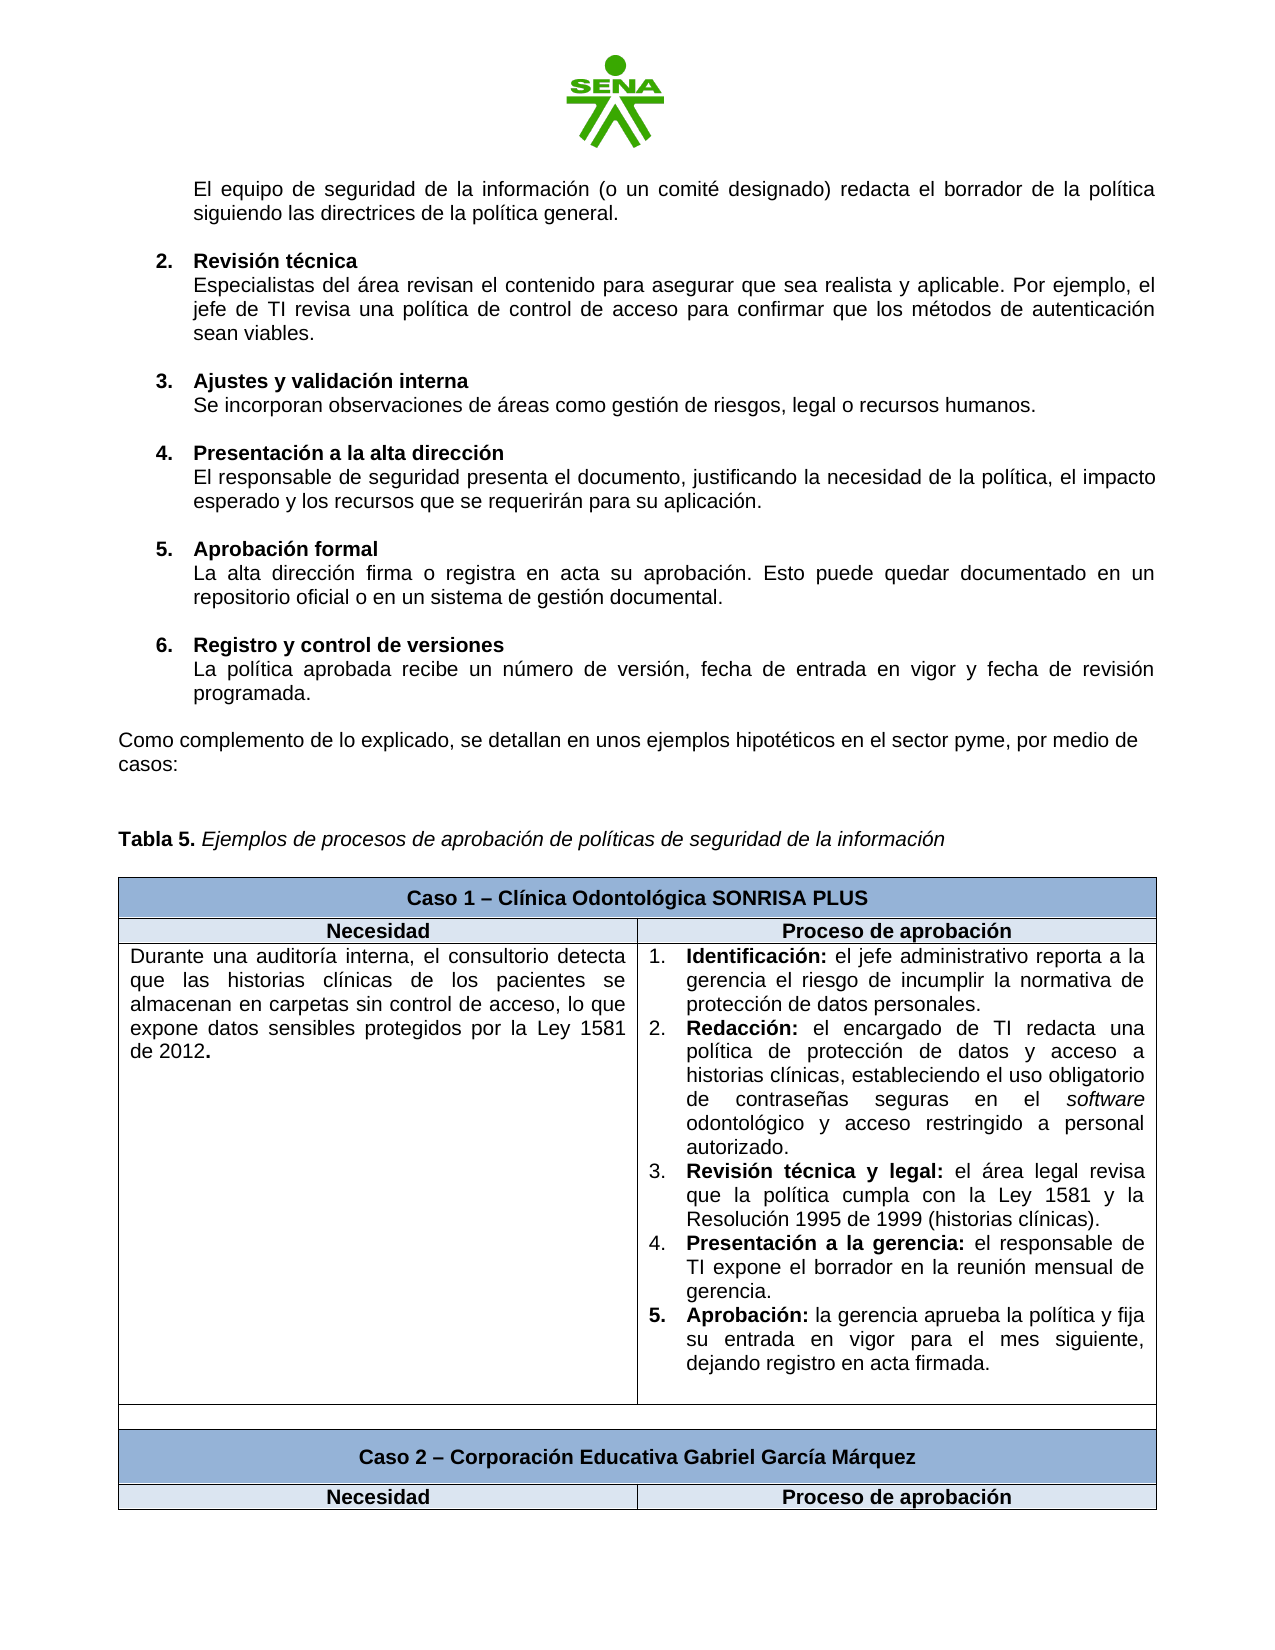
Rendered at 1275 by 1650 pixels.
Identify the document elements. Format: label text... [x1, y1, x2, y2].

list Ajustes y validación interna [156, 369, 1157, 393]
text Se incorporan observaciones de áreas como gestión de riesgos, legal o recursos humanos. [193, 393, 1157, 417]
text Tabla 5. Ejemplos de procesos de aprobación de políticas de seguridad de la información [118, 826, 1157, 850]
list Revisión técnica [156, 249, 1157, 273]
text La política aprobada recibe un número de versión, fecha de entrada en vigor y fecha de revisión programada. [193, 656, 1157, 704]
table_cell Proceso de aprobación [638, 1485, 1156, 1508]
text Como complemento de lo explicado, se detallan en unos ejemplos hipotéticos en el sector pyme, por medio de casos: [118, 728, 1157, 776]
table_cell Caso 2 – Corporación Educativa Gabriel García Márquez [119, 1430, 1156, 1483]
table_cell Necesidad [119, 1485, 637, 1508]
table_header Caso 1 – Clínica Odontológica SONRISA PLUS [119, 878, 1156, 917]
list Presentación a la alta dirección [156, 441, 1157, 465]
table_cell Identificación: el jefe administrativo reporta a la gerencia el riesgo de incumplir la normativa de protección de datos personales. Redacción: el encargado de TI redacta una política de protección de datos y acceso a historias clínicas, estableciendo el uso obligatorio de contraseñas seguras en el software odontológico y acceso restringido a personal autorizado. Revisión técnica y legal: el área legal revisa que la política cumpla con la Ley 1581 y la Resolución 1995 de 1999 (historias clínicas). Presentación a la gerencia: el responsable de TI expone el borrador en la reunión mensual de gerencia. Aprobación: la gerencia aprueba la política y fija su entrada en vigor para el mes siguiente, dejando registro en acta firmada. [638, 944, 1156, 1404]
table_cell Necesidad [119, 919, 637, 942]
table_cell [119, 1405, 1156, 1429]
text El equipo de seguridad de la información (o un comité designado) redacta el borrador de la política siguiendo las directrices de la política general. [193, 177, 1157, 225]
text La alta dirección firma o registra en acta su aprobación. Esto puede quedar documentado en un repositorio oficial o en un sistema de gestión documental. [193, 561, 1157, 608]
table_cell Durante una auditoría interna, el consultorio detecta que las historias clínicas de los pacientes se almacenan en carpetas sin control de acceso, lo que expone datos sensibles protegidos por la Ley 1581 de 2012. [119, 944, 637, 1404]
list Aprobación formal [156, 537, 1157, 561]
text Especialistas del área revisan el contenido para asegurar que sea realista y aplicable. Por ejemplo, el jefe de TI revisa una política de control de acceso para confirmar que los métodos de autenticación sean viables. [193, 273, 1157, 345]
picture [566, 55, 664, 148]
text El responsable de seguridad presenta el documento, justificando la necesidad de la política, el impacto esperado y los recursos que se requerirán para su aplicación. [193, 465, 1157, 513]
list Registro y control de versiones [156, 632, 1157, 656]
table_cell Proceso de aprobación [638, 919, 1156, 942]
